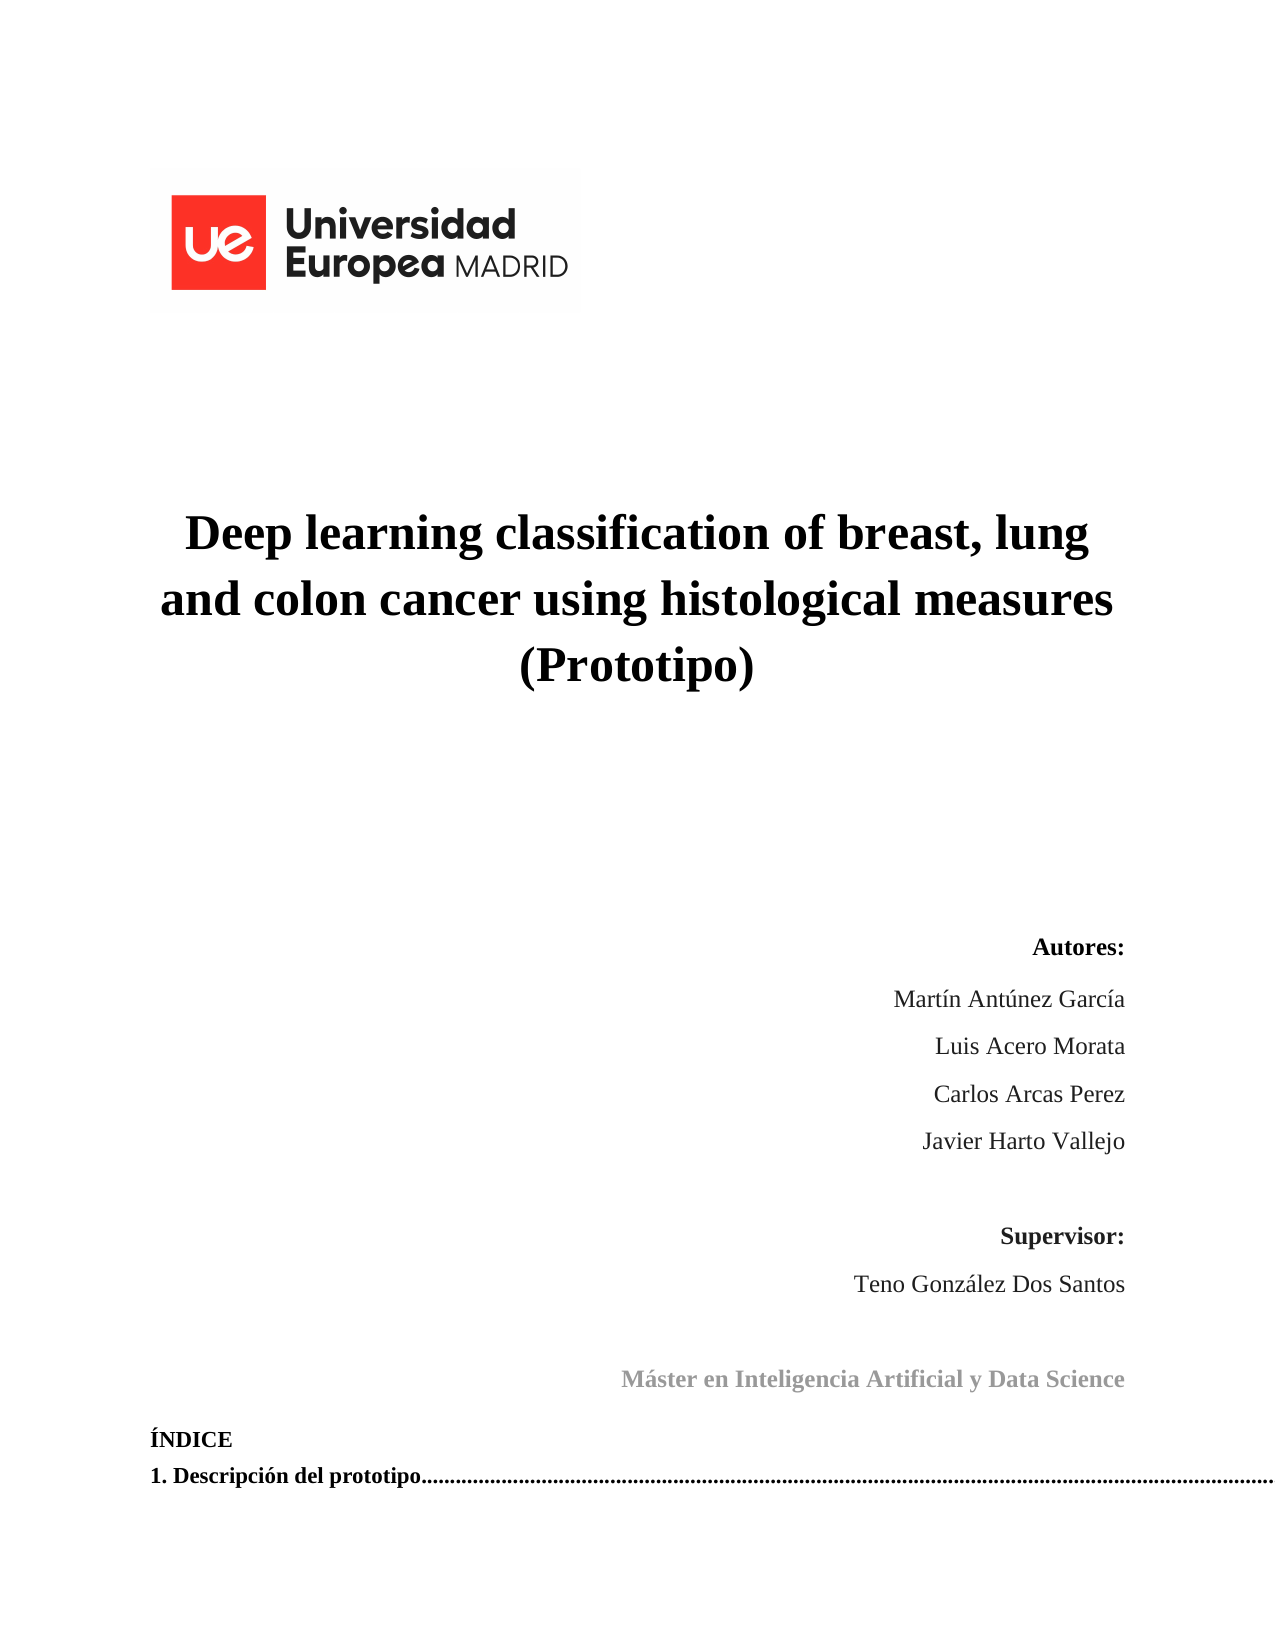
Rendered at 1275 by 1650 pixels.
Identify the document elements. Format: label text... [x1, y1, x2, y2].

text Máster en Inteligencia Artificial y Data Science [150, 1364, 1125, 1393]
text ÍNDICE [150, 1426, 1125, 1452]
text Martín Antúnez García [150, 984, 1125, 1013]
text (Prototipo) [150, 635, 1125, 692]
text Supervisor: [150, 1221, 1125, 1250]
text Luis Acero Morata [150, 1031, 1125, 1060]
text Carlos Arcas Perez [150, 1079, 1125, 1108]
text Deep learning classification of breast, lung and colon cancer using histological measures [150, 503, 1125, 626]
text Teno González Dos Santos [150, 1269, 1125, 1298]
text Javier Harto Vallejo [150, 1126, 1125, 1155]
text Autores: [150, 932, 1125, 961]
picture [150, 168, 581, 313]
